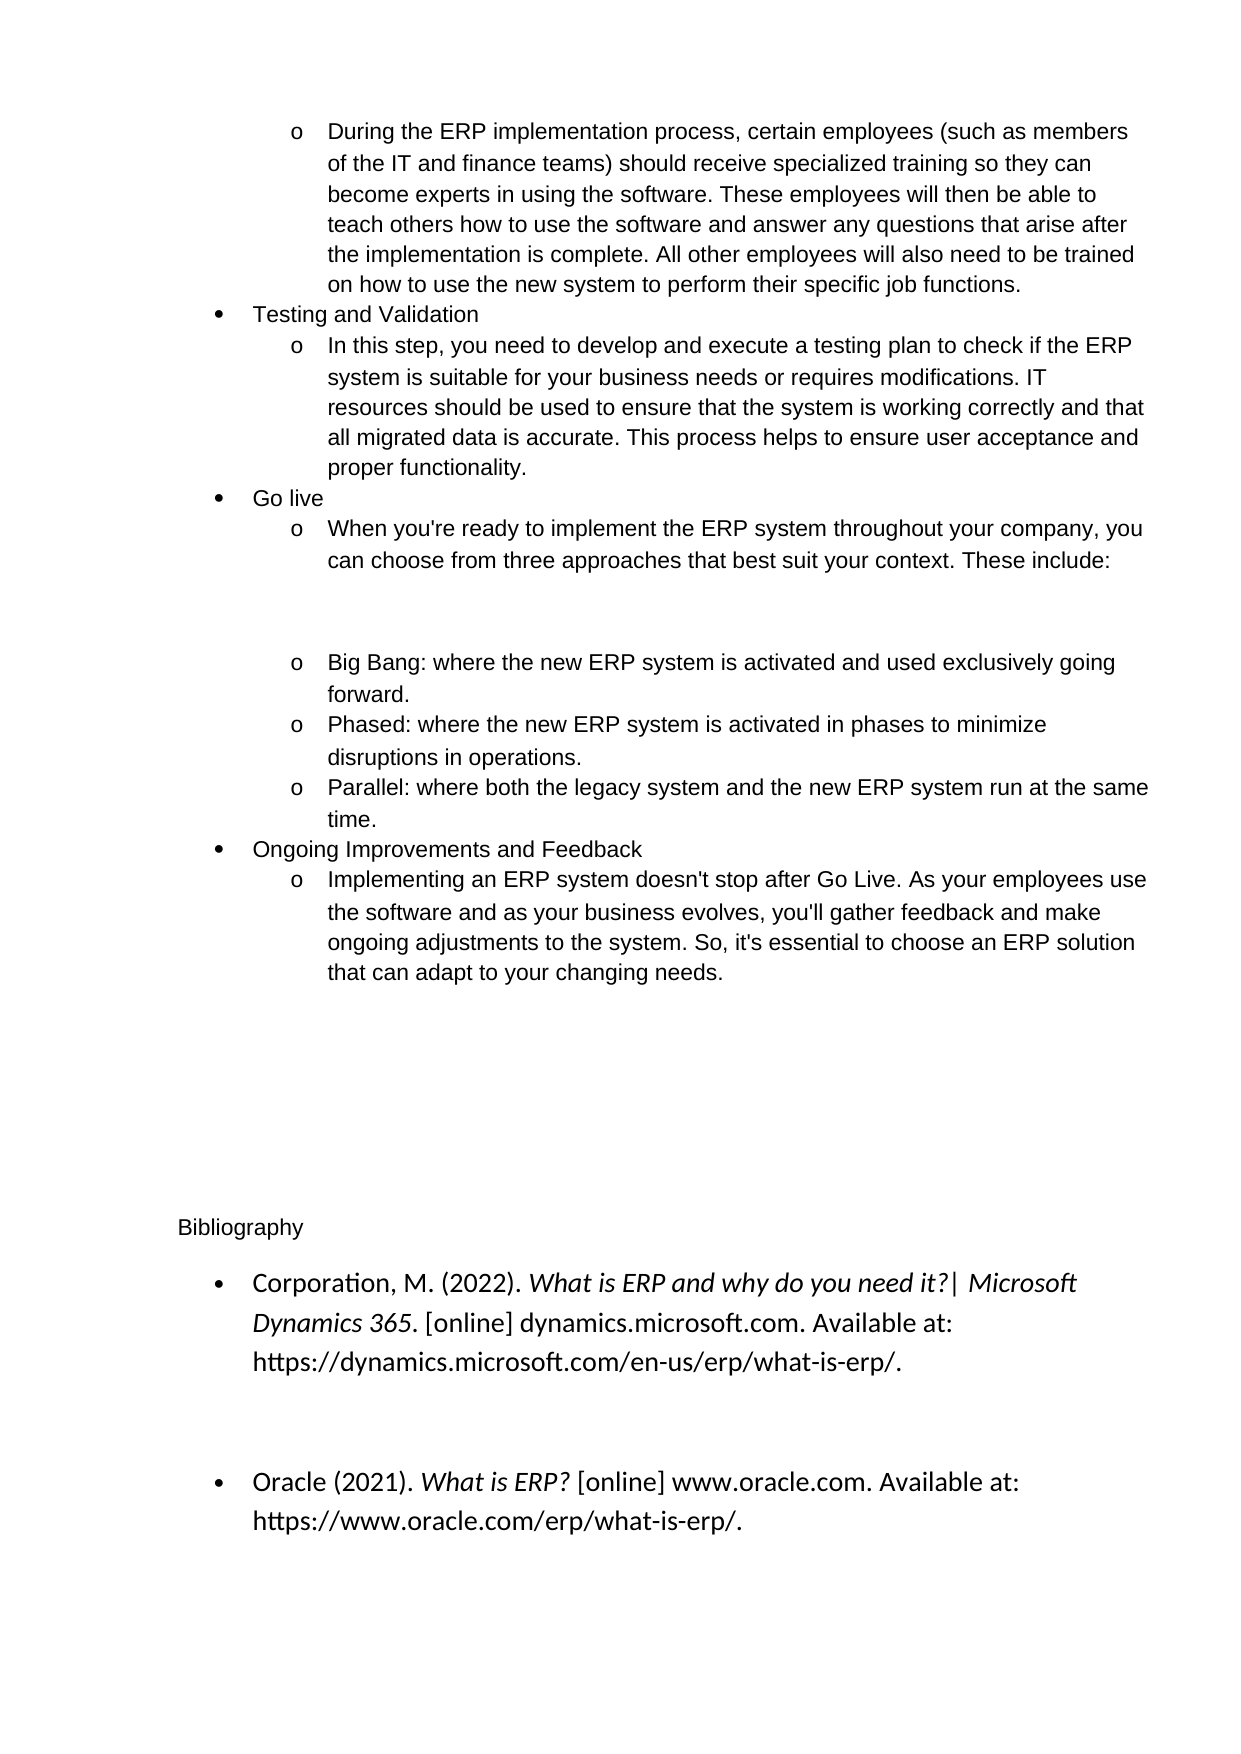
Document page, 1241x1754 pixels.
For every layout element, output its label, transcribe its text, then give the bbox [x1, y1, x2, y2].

list Ongoing Improvements and Feedback [215, 836, 1152, 863]
list During the ERP implementation process, certain employees (such as members of the IT and finance teams) should receive specialized training so they can become experts in using the software. These employees will then be able to teach others how to use the software and answer any questions that arise after the implementation is complete. All other employees will also need to be trained on how to use the new system to perform their specific job functions. [290, 118, 1152, 297]
list Oracle (2021). What is ERP? [online] www.oracle.com. Available at: https://www.oracle.com/erp/what-is-erp/. [215, 1464, 1152, 1538]
list Implementing an ERP system doesn't stop after Go Live. As your employees use the software and as your business evolves, you'll gather feedback and make ongoing adjustments to the system. So, it's essential to choose an ERP solution that can adapt to your changing needs. [290, 866, 1152, 985]
list Testing and Validation [215, 301, 1152, 328]
text Bibliography [177, 1214, 1152, 1241]
list Big Bang: where the new ERP system is activated and used exclusively going forward. [290, 649, 1152, 708]
list Phased: where the new ERP system is activated in phases to minimize disruptions in operations. [290, 711, 1152, 770]
list In this step, you need to develop and execute a testing plan to check if the ERP system is suitable for your business needs or requires modifications. IT resources should be used to ensure that the system is working correctly and that all migrated data is accurate. This process helps to ensure user acceptance and proper functionality. [290, 332, 1152, 481]
list Go live [215, 484, 1152, 511]
list Corporation, M. (2022). What is ERP and why do you need it?| Microsoft Dynamics 365. [online] dynamics.microsoft.com. Available at: https://dynamics.microsoft.com/en-us/erp/what-is-erp/. [215, 1265, 1152, 1379]
list When you're ready to implement the ERP system throughout your company, you can choose from three approaches that best suit your context. These include: [290, 515, 1152, 573]
list Parallel: where both the legacy system and the new ERP system run at the same time. [290, 774, 1152, 832]
